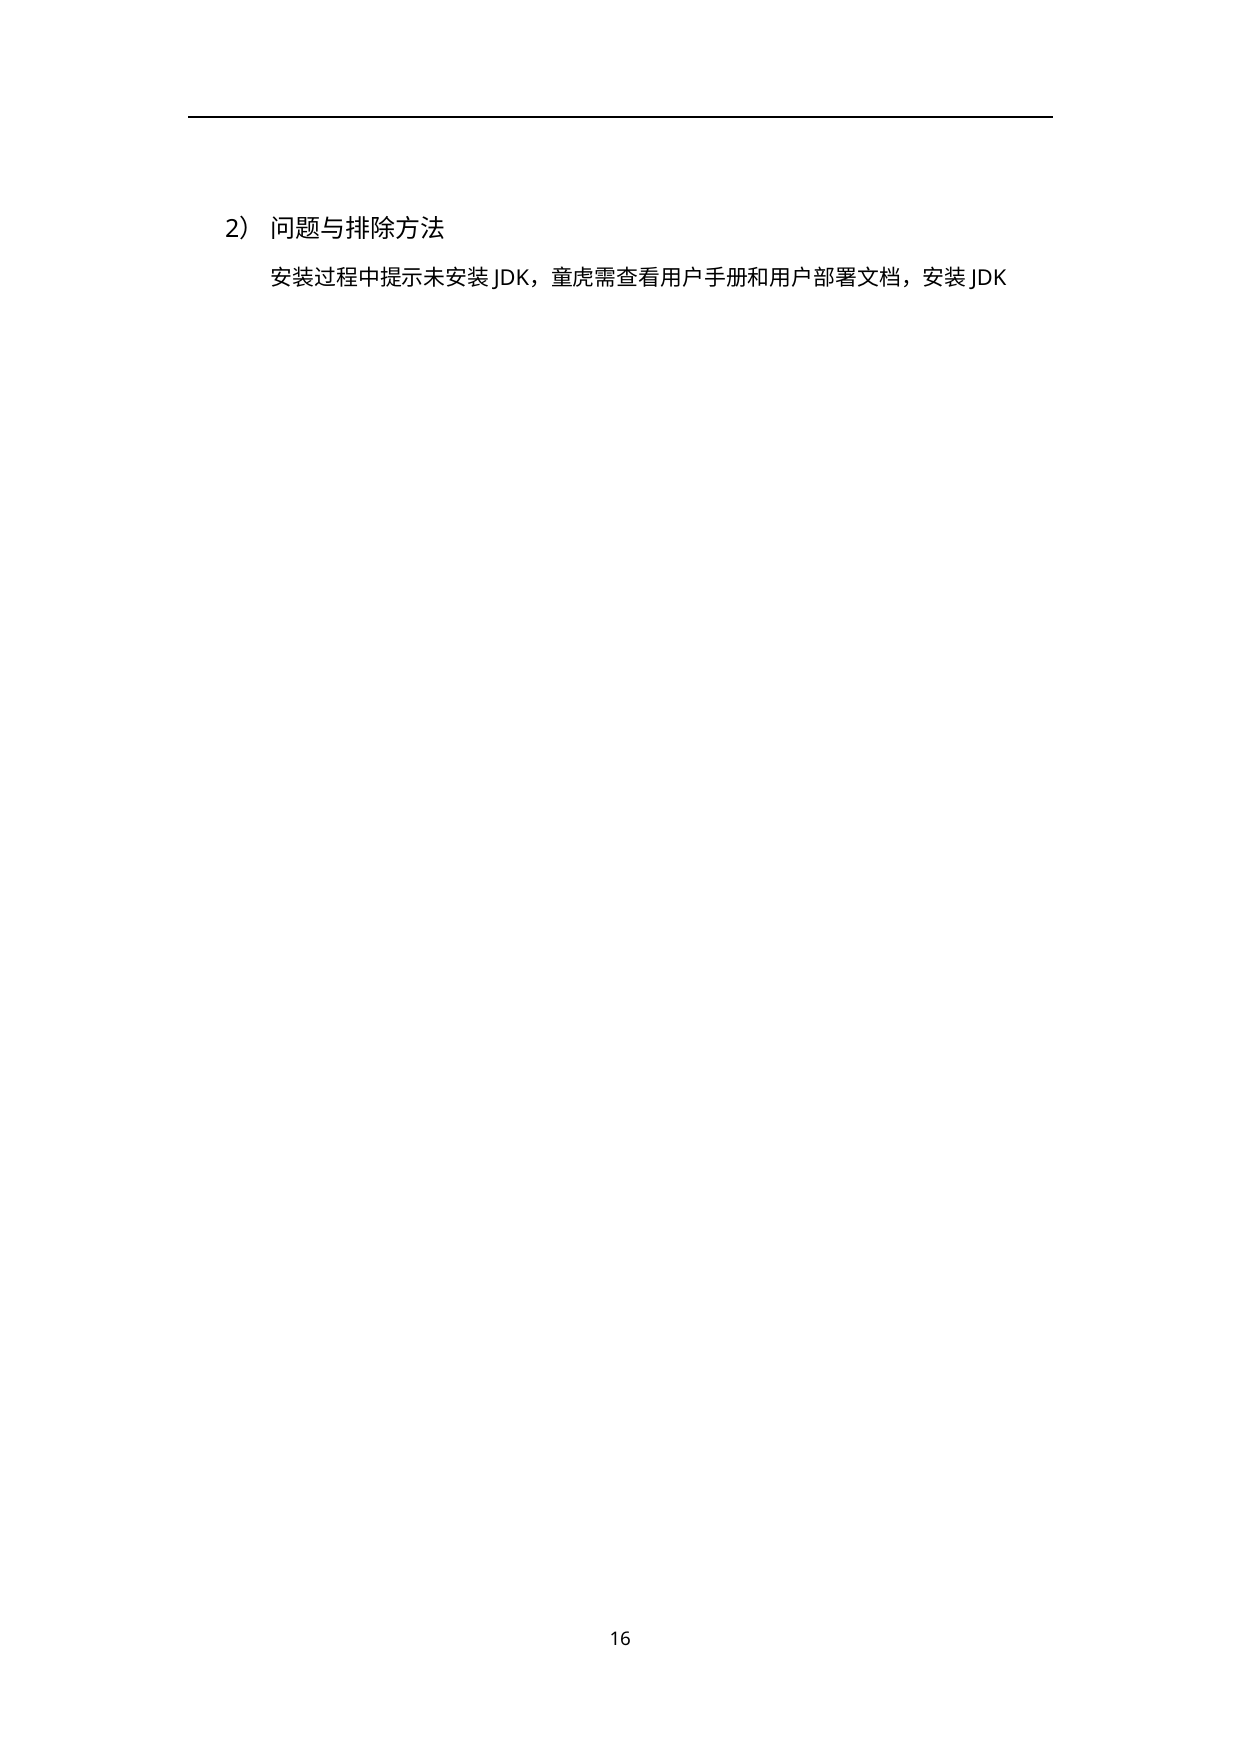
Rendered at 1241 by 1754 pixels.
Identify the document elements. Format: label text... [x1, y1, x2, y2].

list 问题与排除方法 [225, 194, 1053, 259]
text 安装过程中提示未安装JDK，童虎需查看用户手册和用户部署文档，安装JDK [227, 259, 1053, 292]
